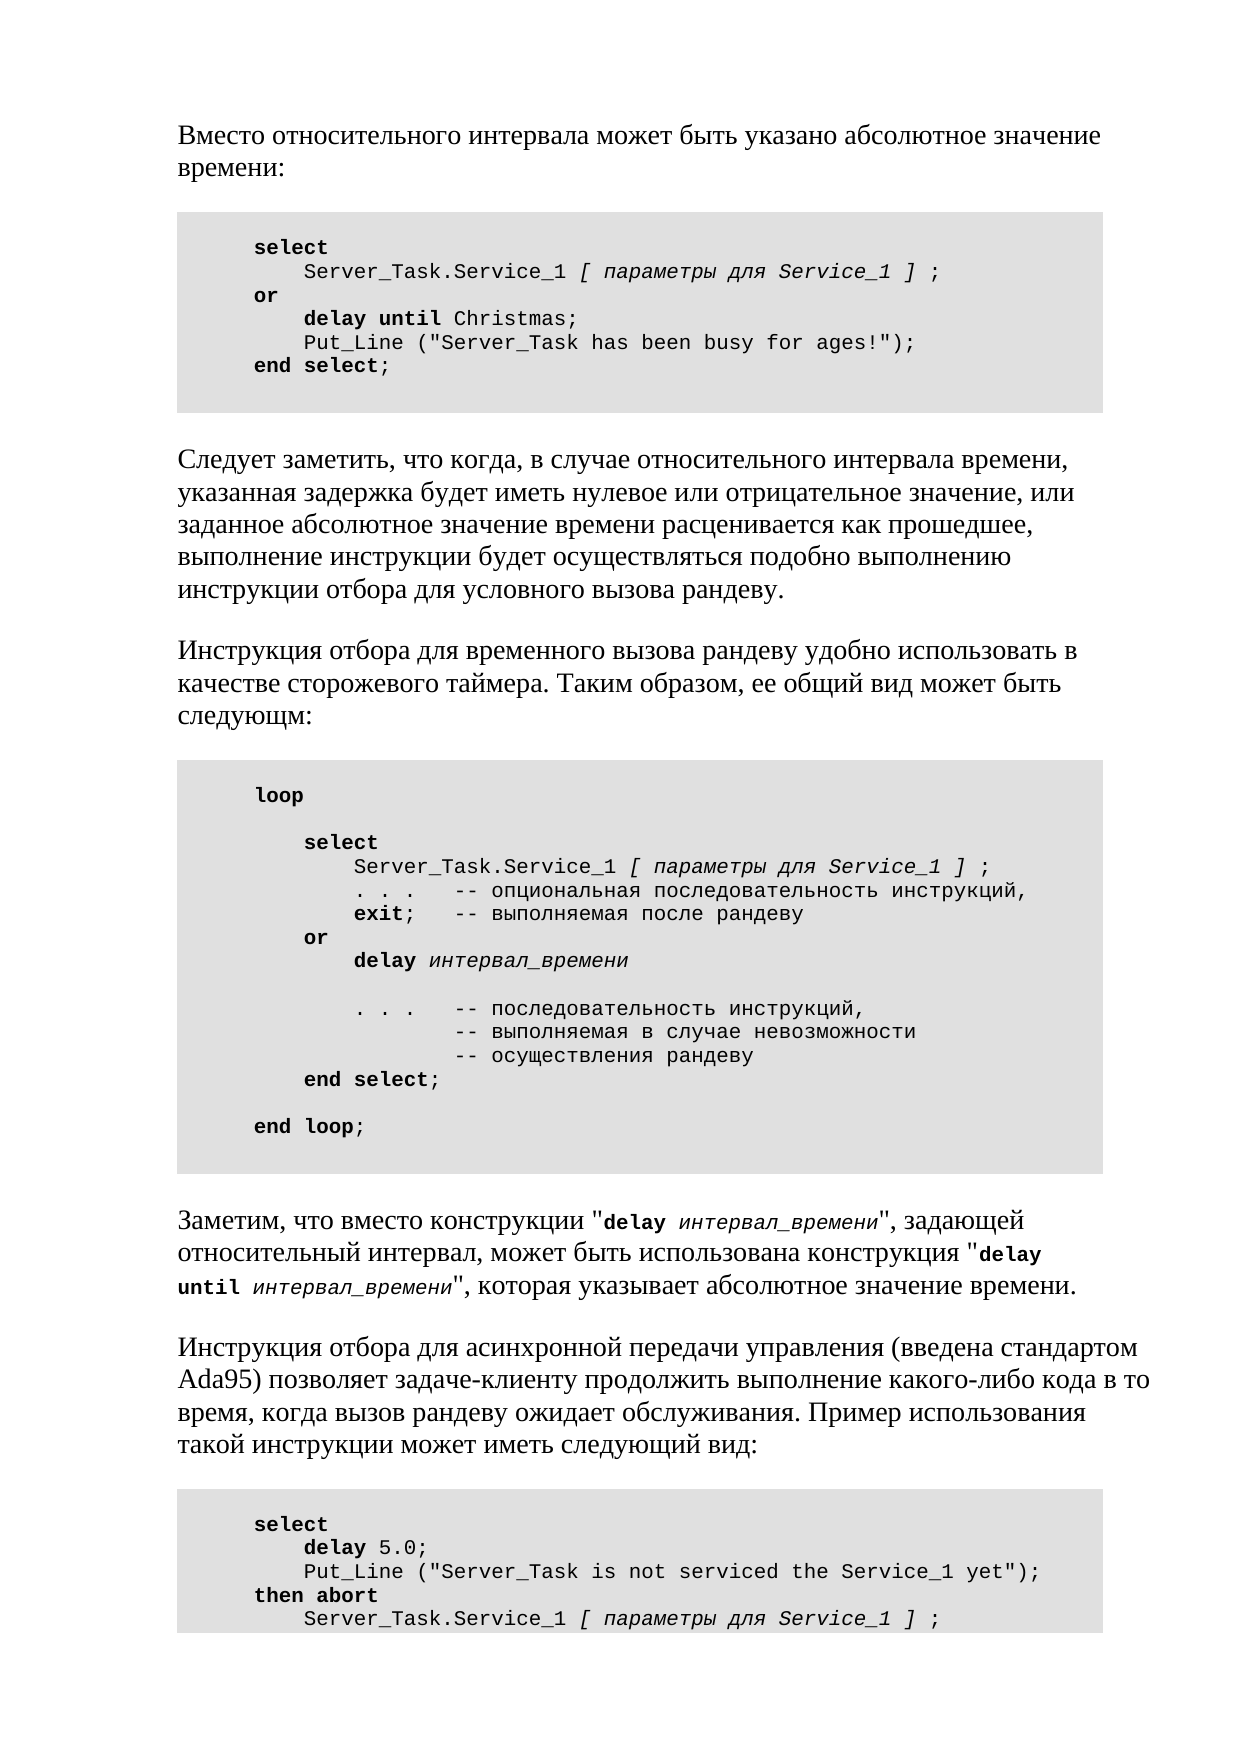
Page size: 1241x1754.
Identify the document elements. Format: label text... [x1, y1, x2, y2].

table_header select Server_Task.Service_1 [ параметры для Service_1 ] ; or delay until Christmas; Put_Line ("Server_Task has been busy for ages!"); end select; [177, 212, 1103, 413]
text Инструкция отбора для асинхронной передачи управления (введена стандартом Ada95) позволяет задаче-клиенту продолжить выполнение какого-либо кода в то время, когда вызов рандеву ожидает обслуживания. Пример использования такой инструкции может иметь следующий вид: [177, 1330, 1152, 1459]
table_header loop select Server_Task.Service_1 [ параметры для Service_1 ] ; . . . -- опциональная последовательность инструкций, exit; -- выполняемая после рандеву or delay интервал_времени . . . -- последовательность инструкций, -- выполняемая в случае невозможности -- осуществления рандеву end select; end loop; [177, 760, 1103, 1174]
text Инструкция отбора для временного вызова рандеву удобно использовать в качестве сторожевого таймера. Таким образом, ее общий вид может быть следующм: [177, 633, 1152, 731]
text Вместо относительного интервала может быть указано абсолютное значение времени: [177, 118, 1152, 183]
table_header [177, 1489, 1103, 1633]
text Следует заметить, что когда, в случае относительного интервала времени, указанная задержка будет иметь нулевое или отрицательное значение, или заданное абсолютное значение времени расценивается как прошедшее, выполнение инструкции будет осуществляться подобно выполнению инструкции отбора для условного вызова рандеву. [177, 442, 1152, 604]
text Заметим, что вместо конструкции "delay интервал_времени", задающей относительный интервал, может быть использована конструкция "delay until интервал_времени", которая указывает абсолютное значение времени. [177, 1203, 1152, 1301]
